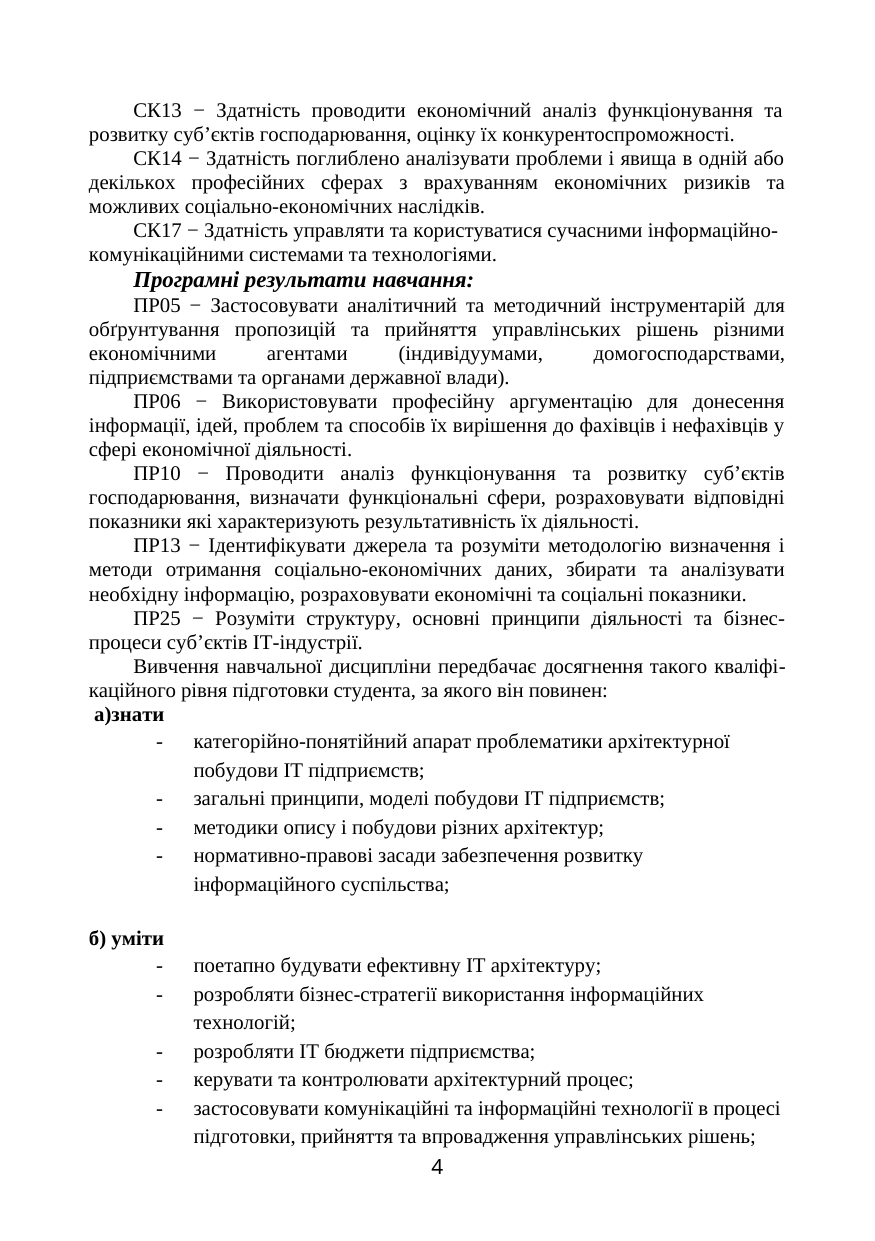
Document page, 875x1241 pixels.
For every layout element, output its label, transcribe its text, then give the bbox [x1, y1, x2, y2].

text СК13 − Здатність проводити економічний аналіз функціонування та розвитку суб’єктів господарювання, оцінку їх конкурентоспроможності. [89, 98, 785, 146]
list керувати та контролювати архітектурний процес; [156, 1064, 787, 1092]
text б) уміти [89, 926, 785, 950]
list нормативно-правові засади забезпечення розвитку інформаційного суспільства; [156, 840, 787, 897]
text ПР25 − Розуміти структуру, основні принципи діяльності та бізнес-процеси суб’єктів ІТ-індустрії. [89, 606, 785, 654]
list загальні принципи, моделі побудови ІТ підприємств; [156, 783, 787, 811]
text ПР10 − Проводити аналіз функціонування та розвитку суб’єктів господарювання, визначати функціональні сфери, розраховувати відповідні показники які характеризують результативність їх діяльності. [89, 461, 785, 533]
text Вивчення навчальної дисципліни передбачає досягнення такого кваліфікаційного рівня підготовки студента, за якого він повинен: [89, 654, 785, 702]
list розробляти ІТ бюджети підприємства; [156, 1035, 787, 1064]
text ПР13 − Ідентифікувати джерела та розуміти методологію визначення і методи отримання соціально-економічних даних, збирати та аналізувати необхідну інформацію, розраховувати економічні та соціальні показники. [89, 533, 785, 606]
text СК14 − Здатність поглиблено аналізувати проблеми і явища в одній або декількох професійних сферах з врахуванням економічних ризиків та можливих соціально-економічних наслідків. [89, 146, 785, 218]
list категорійно-понятійний апарат проблематики архітектурної побудови ІТ підприємств; [156, 726, 787, 783]
text ПР05 − Застосовувати аналітичний та методичний інструментарій для обґрунтування пропозицій та прийняття управлінських рішень різними економічними агентами (індивідуумами, домогосподарствами, підприємствами та органами державної влади). [89, 293, 785, 389]
list розробляти бізнес-стратегії використання інформаційних технологій; [156, 978, 787, 1035]
text ПР06 − Використовувати професійну аргументацію для донесення інформації, ідей, проблем та способів їх вирішення до фахівців і нефахівців у сфері економічної діяльності. [89, 389, 785, 461]
list поетапно будувати ефективну ІТ архітектуру; [156, 950, 787, 978]
text СК17 − Здатність управляти та користуватися сучасними інформаційно-комунікаційними системами та технологіями. [89, 218, 785, 266]
list методики опису і побудови різних архітектур; [156, 811, 787, 840]
list застосовувати комунікаційні та інформаційні технології в процесі підготовки, прийняття та впровадження управлінських рішень; [156, 1092, 787, 1149]
text а)знати [89, 702, 785, 726]
text Програмні результати навчання: [89, 266, 785, 293]
